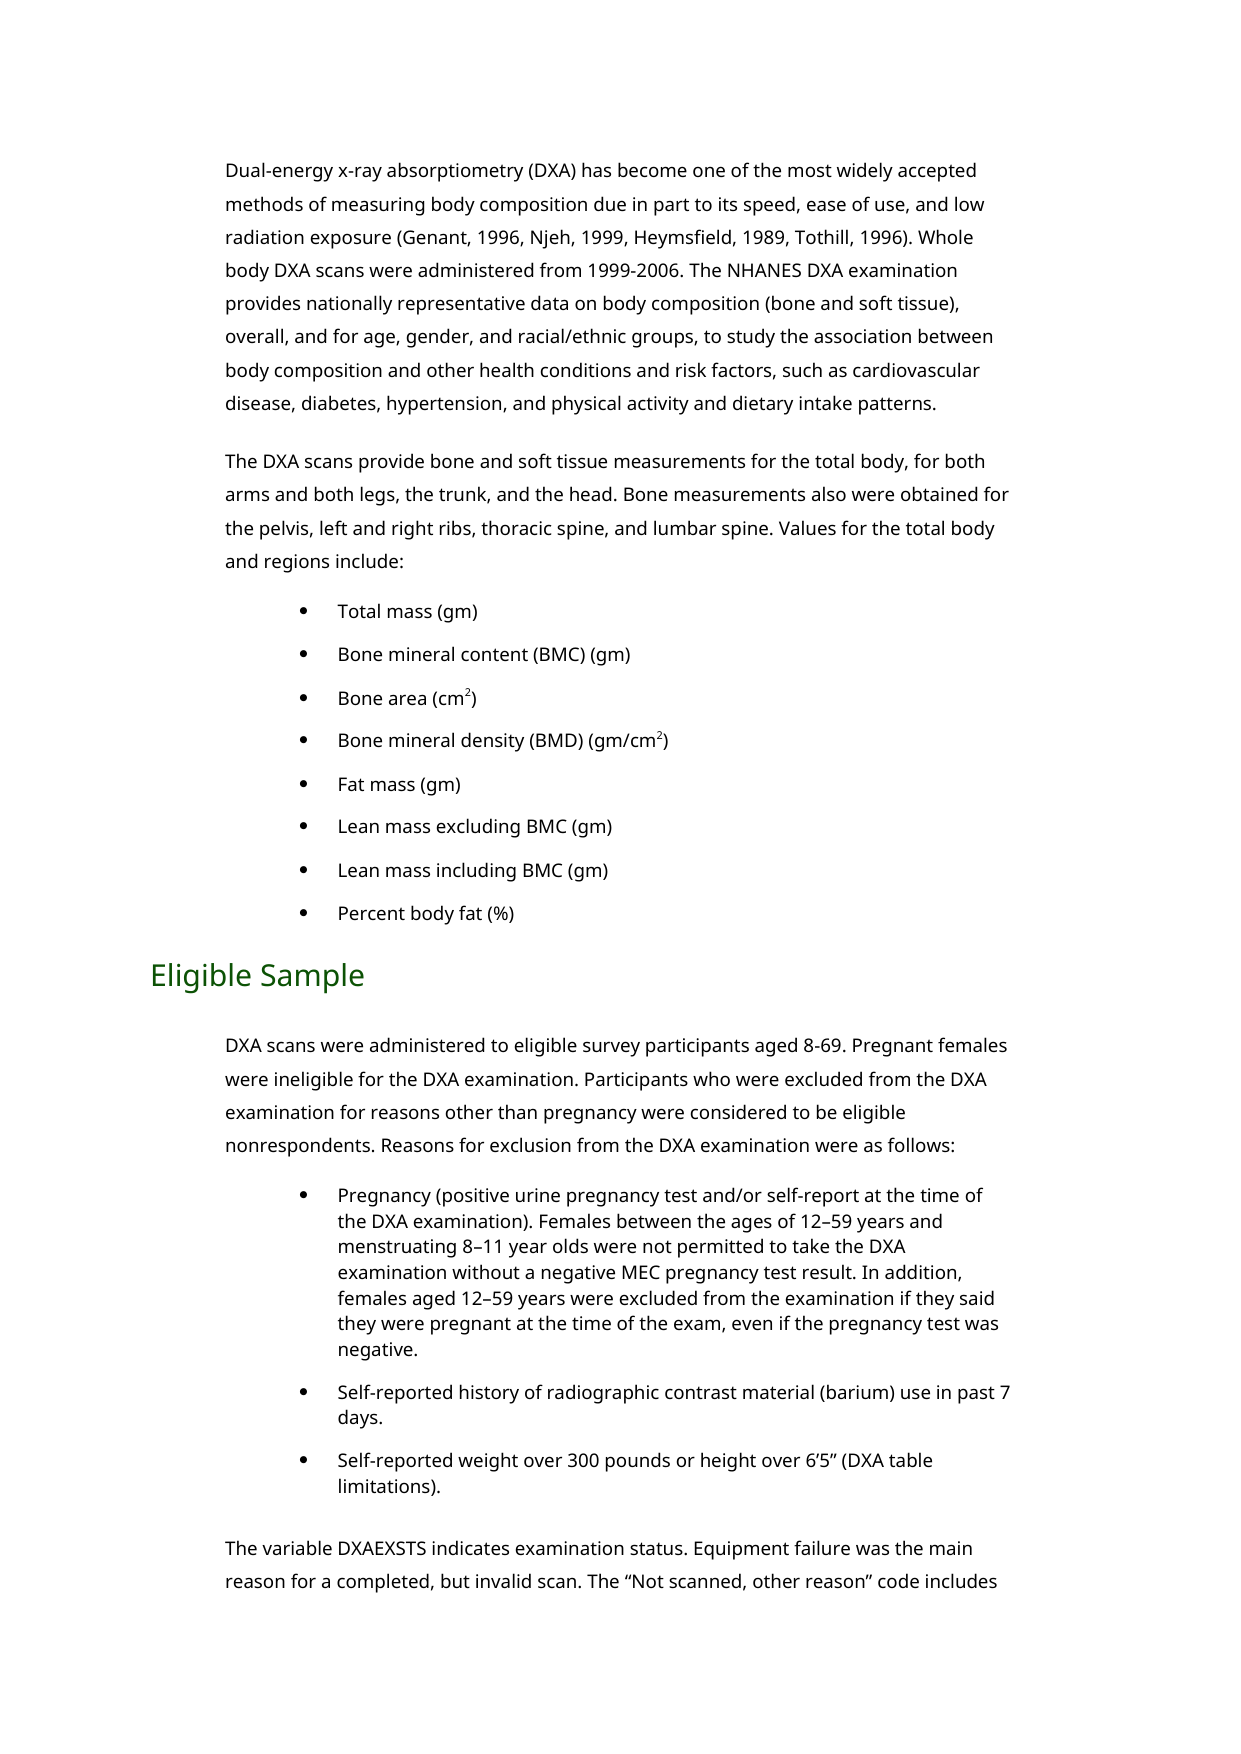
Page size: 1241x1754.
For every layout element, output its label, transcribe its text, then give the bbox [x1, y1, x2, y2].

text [225, 1528, 1015, 1594]
list Total mass (gm) [300, 599, 1015, 624]
list Percent body fat (%) [300, 900, 1015, 925]
list Bone mineral content (BMC) (gm) [300, 642, 1015, 667]
text The DXA scans provide bone and soft tissue measurements for the total body, for both arms and both legs, the trunk, and the head. Bone measurements also were obtained for the pelvis, left and right ribs, thoracic spine, and lumbar spine. Values for the total body and regions include: [225, 441, 1015, 574]
list Pregnancy (positive urine pregnancy test and/or self-report at the time of the DXA examination). Females between the ages of 12–59 years and menstruating 8–11 year olds were not permitted to take the DXA examination without a negative MEC pregnancy test result. In addition, females aged 12–59 years were excluded from the examination if they said they were pregnant at the time of the exam, even if the pregnancy test was negative. [300, 1183, 1015, 1361]
list Bone area (cm2) [300, 685, 1015, 710]
text Eligible Sample [150, 954, 1090, 996]
list Lean mass including BMC (gm) [300, 857, 1015, 882]
list Fat mass (gm) [300, 771, 1015, 796]
list Lean mass excluding BMC (gm) [300, 814, 1015, 839]
list Bone mineral density (BMD) (gm/cm2) [300, 728, 1015, 753]
text Dual-energy x-ray absorptiometry (DXA) has become one of the most widely accepted methods of measuring body composition due in part to its speed, ease of use, and low radiation exposure (Genant, 1996, Njeh, 1999, Heymsfield, 1989, Tothill, 1996). Whole body DXA scans were administered from 1999-2006. The NHANES DXA examination provides nationally representative data on body composition (bone and soft tissue), overall, and for age, gender, and racial/ethnic groups, to study the association between body composition and other health conditions and risk factors, such as cardiovascular disease, diabetes, hypertension, and physical activity and dietary intake patterns. [225, 150, 1015, 416]
list Self-reported history of radiographic contrast material (barium) use in past 7 days. [300, 1379, 1015, 1430]
text DXA scans were administered to eligible survey participants aged 8-69. Pregnant females were ineligible for the DXA examination. Participants who were excluded from the DXA examination for reasons other than pregnancy were considered to be eligible nonrespondents. Reasons for exclusion from the DXA examination were as follows: [225, 1025, 1015, 1158]
list Self-reported weight over 300 pounds or height over 6’5” (DXA table limitations). [300, 1447, 1015, 1498]
